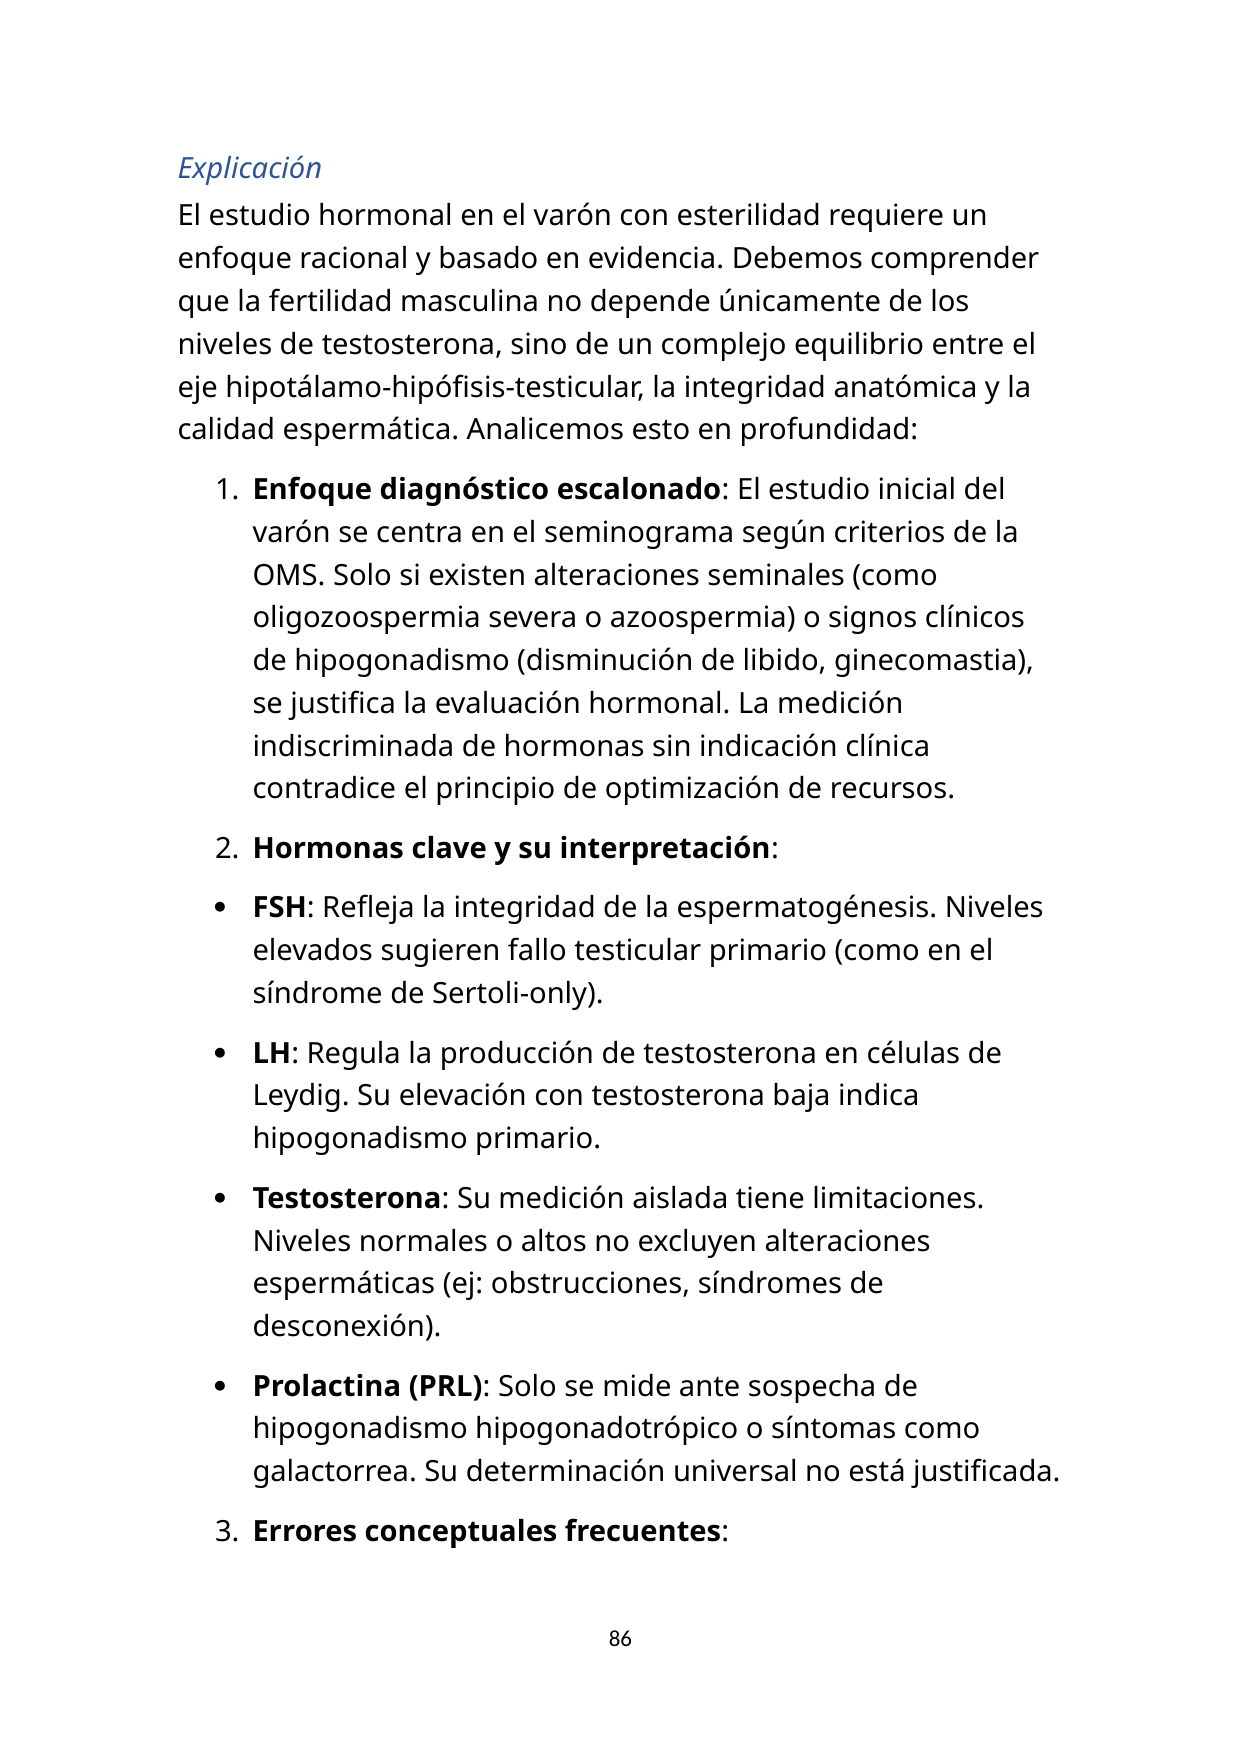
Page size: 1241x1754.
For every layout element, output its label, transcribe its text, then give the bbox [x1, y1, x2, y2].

text El estudio hormonal en el varón con esterilidad requiere un enfoque racional y basado en evidencia. Debemos comprender que la fertilidad masculina no depende únicamente de los niveles de testosterona, sino de un complejo equilibrio entre el eje hipotálamo-hipófisis-testicular, la integridad anatómica y la calidad espermática. Analicemos esto en profundidad: [177, 194, 1063, 448]
list LH: Regula la producción de testosterona en células de Leydig. Su elevación con testosterona baja indica hipogonadismo primario. [215, 1032, 1063, 1157]
list FSH: Refleja la integridad de la espermatogénesis. Niveles elevados sugieren fallo testicular primario (como en el síndrome de Sertoli-only). [215, 887, 1063, 1012]
list Testosterona: Su medición aislada tiene limitaciones. Niveles normales o altos no excluyen alteraciones espermáticas (ej: obstrucciones, síndromes de desconexión). [215, 1177, 1063, 1345]
list Hormonas clave y su interpretación: [215, 827, 1063, 867]
list Prolactina (PRL): Solo se mide ante sospecha de hipogonadismo hipogonadotrópico o síntomas como galactorrea. Su determinación universal no está justificada. [215, 1365, 1063, 1490]
subtitle Explicación [177, 148, 1063, 187]
list Errores conceptuales frecuentes: [215, 1510, 1063, 1550]
list Enfoque diagnóstico escalonado: El estudio inicial del varón se centra en el seminograma según criterios de la OMS. Solo si existen alteraciones seminales (como oligozoospermia severa o azoospermia) o signos clínicos de hipogonadismo (disminución de libido, ginecomastia), se justifica la evaluación hormonal. La medición indiscriminada de hormonas sin indicación clínica contradice el principio de optimización de recursos. [215, 468, 1063, 807]
